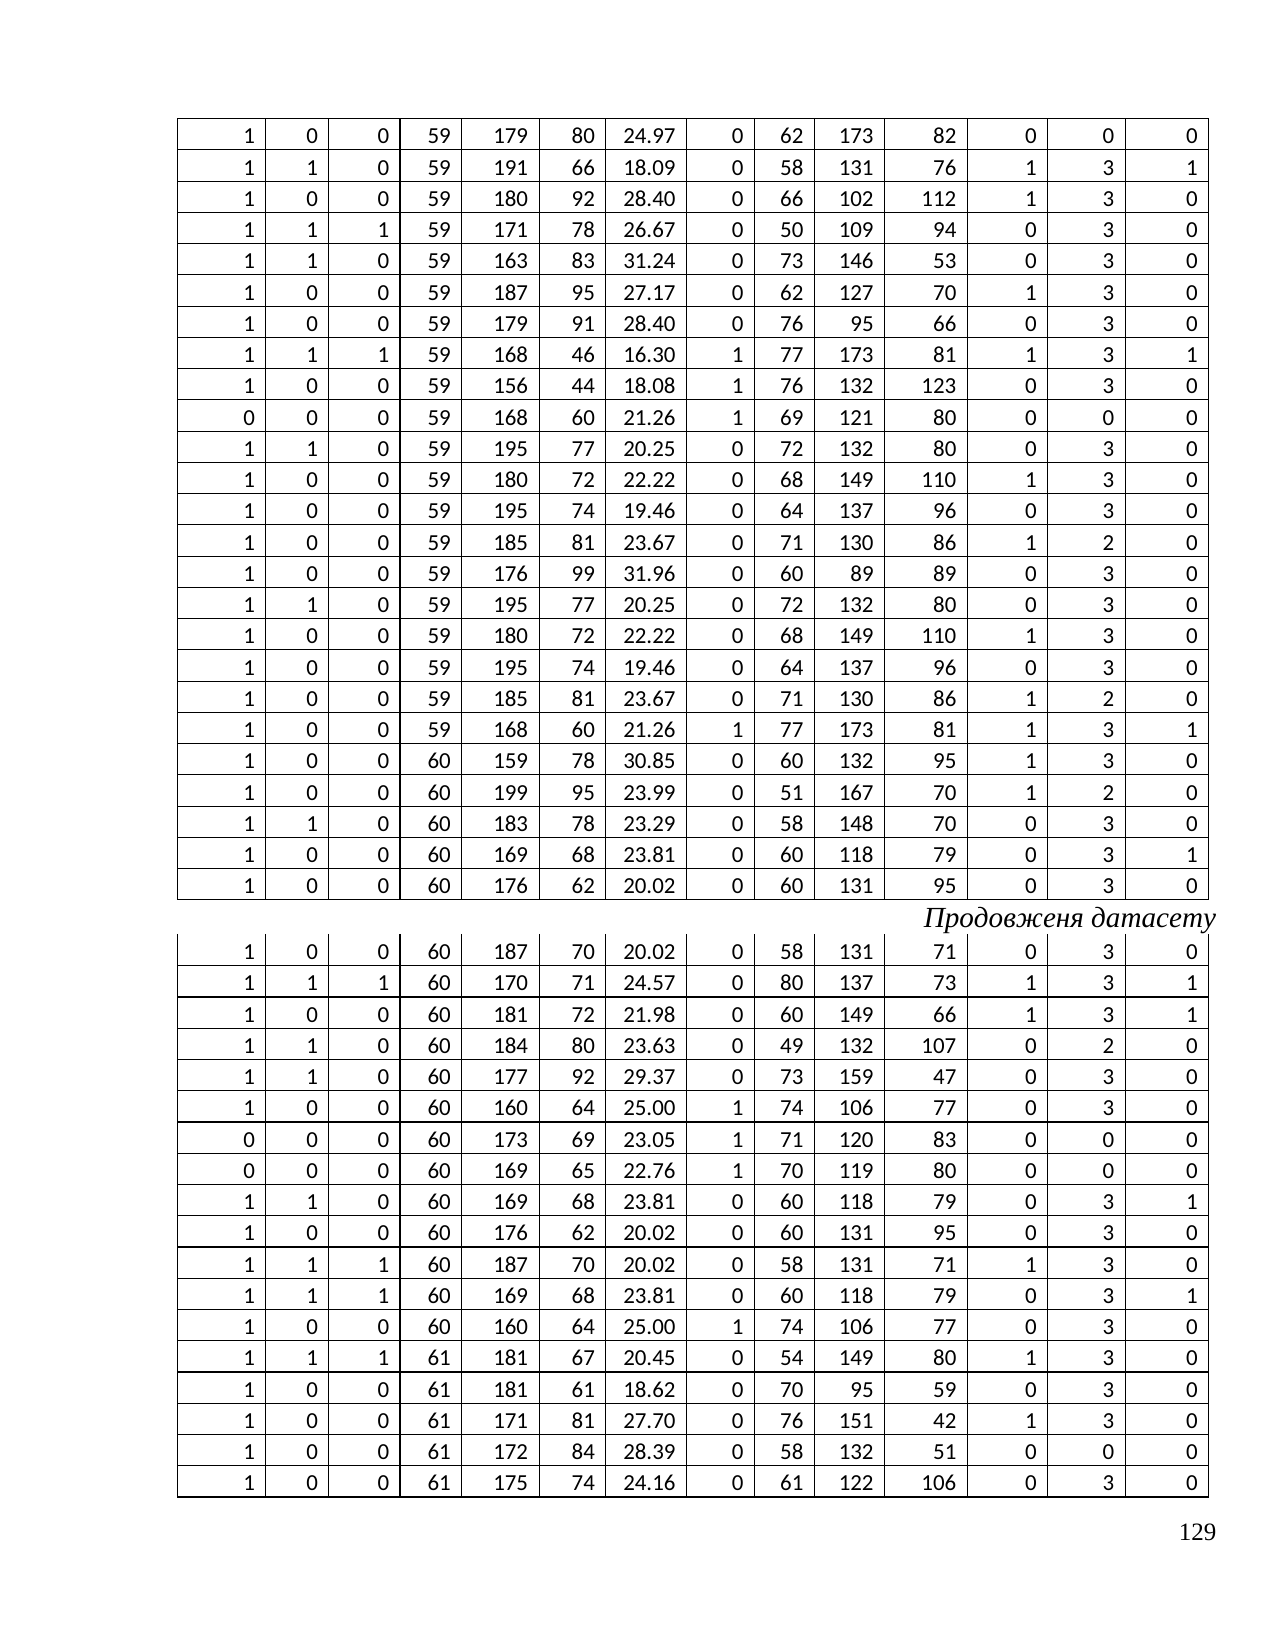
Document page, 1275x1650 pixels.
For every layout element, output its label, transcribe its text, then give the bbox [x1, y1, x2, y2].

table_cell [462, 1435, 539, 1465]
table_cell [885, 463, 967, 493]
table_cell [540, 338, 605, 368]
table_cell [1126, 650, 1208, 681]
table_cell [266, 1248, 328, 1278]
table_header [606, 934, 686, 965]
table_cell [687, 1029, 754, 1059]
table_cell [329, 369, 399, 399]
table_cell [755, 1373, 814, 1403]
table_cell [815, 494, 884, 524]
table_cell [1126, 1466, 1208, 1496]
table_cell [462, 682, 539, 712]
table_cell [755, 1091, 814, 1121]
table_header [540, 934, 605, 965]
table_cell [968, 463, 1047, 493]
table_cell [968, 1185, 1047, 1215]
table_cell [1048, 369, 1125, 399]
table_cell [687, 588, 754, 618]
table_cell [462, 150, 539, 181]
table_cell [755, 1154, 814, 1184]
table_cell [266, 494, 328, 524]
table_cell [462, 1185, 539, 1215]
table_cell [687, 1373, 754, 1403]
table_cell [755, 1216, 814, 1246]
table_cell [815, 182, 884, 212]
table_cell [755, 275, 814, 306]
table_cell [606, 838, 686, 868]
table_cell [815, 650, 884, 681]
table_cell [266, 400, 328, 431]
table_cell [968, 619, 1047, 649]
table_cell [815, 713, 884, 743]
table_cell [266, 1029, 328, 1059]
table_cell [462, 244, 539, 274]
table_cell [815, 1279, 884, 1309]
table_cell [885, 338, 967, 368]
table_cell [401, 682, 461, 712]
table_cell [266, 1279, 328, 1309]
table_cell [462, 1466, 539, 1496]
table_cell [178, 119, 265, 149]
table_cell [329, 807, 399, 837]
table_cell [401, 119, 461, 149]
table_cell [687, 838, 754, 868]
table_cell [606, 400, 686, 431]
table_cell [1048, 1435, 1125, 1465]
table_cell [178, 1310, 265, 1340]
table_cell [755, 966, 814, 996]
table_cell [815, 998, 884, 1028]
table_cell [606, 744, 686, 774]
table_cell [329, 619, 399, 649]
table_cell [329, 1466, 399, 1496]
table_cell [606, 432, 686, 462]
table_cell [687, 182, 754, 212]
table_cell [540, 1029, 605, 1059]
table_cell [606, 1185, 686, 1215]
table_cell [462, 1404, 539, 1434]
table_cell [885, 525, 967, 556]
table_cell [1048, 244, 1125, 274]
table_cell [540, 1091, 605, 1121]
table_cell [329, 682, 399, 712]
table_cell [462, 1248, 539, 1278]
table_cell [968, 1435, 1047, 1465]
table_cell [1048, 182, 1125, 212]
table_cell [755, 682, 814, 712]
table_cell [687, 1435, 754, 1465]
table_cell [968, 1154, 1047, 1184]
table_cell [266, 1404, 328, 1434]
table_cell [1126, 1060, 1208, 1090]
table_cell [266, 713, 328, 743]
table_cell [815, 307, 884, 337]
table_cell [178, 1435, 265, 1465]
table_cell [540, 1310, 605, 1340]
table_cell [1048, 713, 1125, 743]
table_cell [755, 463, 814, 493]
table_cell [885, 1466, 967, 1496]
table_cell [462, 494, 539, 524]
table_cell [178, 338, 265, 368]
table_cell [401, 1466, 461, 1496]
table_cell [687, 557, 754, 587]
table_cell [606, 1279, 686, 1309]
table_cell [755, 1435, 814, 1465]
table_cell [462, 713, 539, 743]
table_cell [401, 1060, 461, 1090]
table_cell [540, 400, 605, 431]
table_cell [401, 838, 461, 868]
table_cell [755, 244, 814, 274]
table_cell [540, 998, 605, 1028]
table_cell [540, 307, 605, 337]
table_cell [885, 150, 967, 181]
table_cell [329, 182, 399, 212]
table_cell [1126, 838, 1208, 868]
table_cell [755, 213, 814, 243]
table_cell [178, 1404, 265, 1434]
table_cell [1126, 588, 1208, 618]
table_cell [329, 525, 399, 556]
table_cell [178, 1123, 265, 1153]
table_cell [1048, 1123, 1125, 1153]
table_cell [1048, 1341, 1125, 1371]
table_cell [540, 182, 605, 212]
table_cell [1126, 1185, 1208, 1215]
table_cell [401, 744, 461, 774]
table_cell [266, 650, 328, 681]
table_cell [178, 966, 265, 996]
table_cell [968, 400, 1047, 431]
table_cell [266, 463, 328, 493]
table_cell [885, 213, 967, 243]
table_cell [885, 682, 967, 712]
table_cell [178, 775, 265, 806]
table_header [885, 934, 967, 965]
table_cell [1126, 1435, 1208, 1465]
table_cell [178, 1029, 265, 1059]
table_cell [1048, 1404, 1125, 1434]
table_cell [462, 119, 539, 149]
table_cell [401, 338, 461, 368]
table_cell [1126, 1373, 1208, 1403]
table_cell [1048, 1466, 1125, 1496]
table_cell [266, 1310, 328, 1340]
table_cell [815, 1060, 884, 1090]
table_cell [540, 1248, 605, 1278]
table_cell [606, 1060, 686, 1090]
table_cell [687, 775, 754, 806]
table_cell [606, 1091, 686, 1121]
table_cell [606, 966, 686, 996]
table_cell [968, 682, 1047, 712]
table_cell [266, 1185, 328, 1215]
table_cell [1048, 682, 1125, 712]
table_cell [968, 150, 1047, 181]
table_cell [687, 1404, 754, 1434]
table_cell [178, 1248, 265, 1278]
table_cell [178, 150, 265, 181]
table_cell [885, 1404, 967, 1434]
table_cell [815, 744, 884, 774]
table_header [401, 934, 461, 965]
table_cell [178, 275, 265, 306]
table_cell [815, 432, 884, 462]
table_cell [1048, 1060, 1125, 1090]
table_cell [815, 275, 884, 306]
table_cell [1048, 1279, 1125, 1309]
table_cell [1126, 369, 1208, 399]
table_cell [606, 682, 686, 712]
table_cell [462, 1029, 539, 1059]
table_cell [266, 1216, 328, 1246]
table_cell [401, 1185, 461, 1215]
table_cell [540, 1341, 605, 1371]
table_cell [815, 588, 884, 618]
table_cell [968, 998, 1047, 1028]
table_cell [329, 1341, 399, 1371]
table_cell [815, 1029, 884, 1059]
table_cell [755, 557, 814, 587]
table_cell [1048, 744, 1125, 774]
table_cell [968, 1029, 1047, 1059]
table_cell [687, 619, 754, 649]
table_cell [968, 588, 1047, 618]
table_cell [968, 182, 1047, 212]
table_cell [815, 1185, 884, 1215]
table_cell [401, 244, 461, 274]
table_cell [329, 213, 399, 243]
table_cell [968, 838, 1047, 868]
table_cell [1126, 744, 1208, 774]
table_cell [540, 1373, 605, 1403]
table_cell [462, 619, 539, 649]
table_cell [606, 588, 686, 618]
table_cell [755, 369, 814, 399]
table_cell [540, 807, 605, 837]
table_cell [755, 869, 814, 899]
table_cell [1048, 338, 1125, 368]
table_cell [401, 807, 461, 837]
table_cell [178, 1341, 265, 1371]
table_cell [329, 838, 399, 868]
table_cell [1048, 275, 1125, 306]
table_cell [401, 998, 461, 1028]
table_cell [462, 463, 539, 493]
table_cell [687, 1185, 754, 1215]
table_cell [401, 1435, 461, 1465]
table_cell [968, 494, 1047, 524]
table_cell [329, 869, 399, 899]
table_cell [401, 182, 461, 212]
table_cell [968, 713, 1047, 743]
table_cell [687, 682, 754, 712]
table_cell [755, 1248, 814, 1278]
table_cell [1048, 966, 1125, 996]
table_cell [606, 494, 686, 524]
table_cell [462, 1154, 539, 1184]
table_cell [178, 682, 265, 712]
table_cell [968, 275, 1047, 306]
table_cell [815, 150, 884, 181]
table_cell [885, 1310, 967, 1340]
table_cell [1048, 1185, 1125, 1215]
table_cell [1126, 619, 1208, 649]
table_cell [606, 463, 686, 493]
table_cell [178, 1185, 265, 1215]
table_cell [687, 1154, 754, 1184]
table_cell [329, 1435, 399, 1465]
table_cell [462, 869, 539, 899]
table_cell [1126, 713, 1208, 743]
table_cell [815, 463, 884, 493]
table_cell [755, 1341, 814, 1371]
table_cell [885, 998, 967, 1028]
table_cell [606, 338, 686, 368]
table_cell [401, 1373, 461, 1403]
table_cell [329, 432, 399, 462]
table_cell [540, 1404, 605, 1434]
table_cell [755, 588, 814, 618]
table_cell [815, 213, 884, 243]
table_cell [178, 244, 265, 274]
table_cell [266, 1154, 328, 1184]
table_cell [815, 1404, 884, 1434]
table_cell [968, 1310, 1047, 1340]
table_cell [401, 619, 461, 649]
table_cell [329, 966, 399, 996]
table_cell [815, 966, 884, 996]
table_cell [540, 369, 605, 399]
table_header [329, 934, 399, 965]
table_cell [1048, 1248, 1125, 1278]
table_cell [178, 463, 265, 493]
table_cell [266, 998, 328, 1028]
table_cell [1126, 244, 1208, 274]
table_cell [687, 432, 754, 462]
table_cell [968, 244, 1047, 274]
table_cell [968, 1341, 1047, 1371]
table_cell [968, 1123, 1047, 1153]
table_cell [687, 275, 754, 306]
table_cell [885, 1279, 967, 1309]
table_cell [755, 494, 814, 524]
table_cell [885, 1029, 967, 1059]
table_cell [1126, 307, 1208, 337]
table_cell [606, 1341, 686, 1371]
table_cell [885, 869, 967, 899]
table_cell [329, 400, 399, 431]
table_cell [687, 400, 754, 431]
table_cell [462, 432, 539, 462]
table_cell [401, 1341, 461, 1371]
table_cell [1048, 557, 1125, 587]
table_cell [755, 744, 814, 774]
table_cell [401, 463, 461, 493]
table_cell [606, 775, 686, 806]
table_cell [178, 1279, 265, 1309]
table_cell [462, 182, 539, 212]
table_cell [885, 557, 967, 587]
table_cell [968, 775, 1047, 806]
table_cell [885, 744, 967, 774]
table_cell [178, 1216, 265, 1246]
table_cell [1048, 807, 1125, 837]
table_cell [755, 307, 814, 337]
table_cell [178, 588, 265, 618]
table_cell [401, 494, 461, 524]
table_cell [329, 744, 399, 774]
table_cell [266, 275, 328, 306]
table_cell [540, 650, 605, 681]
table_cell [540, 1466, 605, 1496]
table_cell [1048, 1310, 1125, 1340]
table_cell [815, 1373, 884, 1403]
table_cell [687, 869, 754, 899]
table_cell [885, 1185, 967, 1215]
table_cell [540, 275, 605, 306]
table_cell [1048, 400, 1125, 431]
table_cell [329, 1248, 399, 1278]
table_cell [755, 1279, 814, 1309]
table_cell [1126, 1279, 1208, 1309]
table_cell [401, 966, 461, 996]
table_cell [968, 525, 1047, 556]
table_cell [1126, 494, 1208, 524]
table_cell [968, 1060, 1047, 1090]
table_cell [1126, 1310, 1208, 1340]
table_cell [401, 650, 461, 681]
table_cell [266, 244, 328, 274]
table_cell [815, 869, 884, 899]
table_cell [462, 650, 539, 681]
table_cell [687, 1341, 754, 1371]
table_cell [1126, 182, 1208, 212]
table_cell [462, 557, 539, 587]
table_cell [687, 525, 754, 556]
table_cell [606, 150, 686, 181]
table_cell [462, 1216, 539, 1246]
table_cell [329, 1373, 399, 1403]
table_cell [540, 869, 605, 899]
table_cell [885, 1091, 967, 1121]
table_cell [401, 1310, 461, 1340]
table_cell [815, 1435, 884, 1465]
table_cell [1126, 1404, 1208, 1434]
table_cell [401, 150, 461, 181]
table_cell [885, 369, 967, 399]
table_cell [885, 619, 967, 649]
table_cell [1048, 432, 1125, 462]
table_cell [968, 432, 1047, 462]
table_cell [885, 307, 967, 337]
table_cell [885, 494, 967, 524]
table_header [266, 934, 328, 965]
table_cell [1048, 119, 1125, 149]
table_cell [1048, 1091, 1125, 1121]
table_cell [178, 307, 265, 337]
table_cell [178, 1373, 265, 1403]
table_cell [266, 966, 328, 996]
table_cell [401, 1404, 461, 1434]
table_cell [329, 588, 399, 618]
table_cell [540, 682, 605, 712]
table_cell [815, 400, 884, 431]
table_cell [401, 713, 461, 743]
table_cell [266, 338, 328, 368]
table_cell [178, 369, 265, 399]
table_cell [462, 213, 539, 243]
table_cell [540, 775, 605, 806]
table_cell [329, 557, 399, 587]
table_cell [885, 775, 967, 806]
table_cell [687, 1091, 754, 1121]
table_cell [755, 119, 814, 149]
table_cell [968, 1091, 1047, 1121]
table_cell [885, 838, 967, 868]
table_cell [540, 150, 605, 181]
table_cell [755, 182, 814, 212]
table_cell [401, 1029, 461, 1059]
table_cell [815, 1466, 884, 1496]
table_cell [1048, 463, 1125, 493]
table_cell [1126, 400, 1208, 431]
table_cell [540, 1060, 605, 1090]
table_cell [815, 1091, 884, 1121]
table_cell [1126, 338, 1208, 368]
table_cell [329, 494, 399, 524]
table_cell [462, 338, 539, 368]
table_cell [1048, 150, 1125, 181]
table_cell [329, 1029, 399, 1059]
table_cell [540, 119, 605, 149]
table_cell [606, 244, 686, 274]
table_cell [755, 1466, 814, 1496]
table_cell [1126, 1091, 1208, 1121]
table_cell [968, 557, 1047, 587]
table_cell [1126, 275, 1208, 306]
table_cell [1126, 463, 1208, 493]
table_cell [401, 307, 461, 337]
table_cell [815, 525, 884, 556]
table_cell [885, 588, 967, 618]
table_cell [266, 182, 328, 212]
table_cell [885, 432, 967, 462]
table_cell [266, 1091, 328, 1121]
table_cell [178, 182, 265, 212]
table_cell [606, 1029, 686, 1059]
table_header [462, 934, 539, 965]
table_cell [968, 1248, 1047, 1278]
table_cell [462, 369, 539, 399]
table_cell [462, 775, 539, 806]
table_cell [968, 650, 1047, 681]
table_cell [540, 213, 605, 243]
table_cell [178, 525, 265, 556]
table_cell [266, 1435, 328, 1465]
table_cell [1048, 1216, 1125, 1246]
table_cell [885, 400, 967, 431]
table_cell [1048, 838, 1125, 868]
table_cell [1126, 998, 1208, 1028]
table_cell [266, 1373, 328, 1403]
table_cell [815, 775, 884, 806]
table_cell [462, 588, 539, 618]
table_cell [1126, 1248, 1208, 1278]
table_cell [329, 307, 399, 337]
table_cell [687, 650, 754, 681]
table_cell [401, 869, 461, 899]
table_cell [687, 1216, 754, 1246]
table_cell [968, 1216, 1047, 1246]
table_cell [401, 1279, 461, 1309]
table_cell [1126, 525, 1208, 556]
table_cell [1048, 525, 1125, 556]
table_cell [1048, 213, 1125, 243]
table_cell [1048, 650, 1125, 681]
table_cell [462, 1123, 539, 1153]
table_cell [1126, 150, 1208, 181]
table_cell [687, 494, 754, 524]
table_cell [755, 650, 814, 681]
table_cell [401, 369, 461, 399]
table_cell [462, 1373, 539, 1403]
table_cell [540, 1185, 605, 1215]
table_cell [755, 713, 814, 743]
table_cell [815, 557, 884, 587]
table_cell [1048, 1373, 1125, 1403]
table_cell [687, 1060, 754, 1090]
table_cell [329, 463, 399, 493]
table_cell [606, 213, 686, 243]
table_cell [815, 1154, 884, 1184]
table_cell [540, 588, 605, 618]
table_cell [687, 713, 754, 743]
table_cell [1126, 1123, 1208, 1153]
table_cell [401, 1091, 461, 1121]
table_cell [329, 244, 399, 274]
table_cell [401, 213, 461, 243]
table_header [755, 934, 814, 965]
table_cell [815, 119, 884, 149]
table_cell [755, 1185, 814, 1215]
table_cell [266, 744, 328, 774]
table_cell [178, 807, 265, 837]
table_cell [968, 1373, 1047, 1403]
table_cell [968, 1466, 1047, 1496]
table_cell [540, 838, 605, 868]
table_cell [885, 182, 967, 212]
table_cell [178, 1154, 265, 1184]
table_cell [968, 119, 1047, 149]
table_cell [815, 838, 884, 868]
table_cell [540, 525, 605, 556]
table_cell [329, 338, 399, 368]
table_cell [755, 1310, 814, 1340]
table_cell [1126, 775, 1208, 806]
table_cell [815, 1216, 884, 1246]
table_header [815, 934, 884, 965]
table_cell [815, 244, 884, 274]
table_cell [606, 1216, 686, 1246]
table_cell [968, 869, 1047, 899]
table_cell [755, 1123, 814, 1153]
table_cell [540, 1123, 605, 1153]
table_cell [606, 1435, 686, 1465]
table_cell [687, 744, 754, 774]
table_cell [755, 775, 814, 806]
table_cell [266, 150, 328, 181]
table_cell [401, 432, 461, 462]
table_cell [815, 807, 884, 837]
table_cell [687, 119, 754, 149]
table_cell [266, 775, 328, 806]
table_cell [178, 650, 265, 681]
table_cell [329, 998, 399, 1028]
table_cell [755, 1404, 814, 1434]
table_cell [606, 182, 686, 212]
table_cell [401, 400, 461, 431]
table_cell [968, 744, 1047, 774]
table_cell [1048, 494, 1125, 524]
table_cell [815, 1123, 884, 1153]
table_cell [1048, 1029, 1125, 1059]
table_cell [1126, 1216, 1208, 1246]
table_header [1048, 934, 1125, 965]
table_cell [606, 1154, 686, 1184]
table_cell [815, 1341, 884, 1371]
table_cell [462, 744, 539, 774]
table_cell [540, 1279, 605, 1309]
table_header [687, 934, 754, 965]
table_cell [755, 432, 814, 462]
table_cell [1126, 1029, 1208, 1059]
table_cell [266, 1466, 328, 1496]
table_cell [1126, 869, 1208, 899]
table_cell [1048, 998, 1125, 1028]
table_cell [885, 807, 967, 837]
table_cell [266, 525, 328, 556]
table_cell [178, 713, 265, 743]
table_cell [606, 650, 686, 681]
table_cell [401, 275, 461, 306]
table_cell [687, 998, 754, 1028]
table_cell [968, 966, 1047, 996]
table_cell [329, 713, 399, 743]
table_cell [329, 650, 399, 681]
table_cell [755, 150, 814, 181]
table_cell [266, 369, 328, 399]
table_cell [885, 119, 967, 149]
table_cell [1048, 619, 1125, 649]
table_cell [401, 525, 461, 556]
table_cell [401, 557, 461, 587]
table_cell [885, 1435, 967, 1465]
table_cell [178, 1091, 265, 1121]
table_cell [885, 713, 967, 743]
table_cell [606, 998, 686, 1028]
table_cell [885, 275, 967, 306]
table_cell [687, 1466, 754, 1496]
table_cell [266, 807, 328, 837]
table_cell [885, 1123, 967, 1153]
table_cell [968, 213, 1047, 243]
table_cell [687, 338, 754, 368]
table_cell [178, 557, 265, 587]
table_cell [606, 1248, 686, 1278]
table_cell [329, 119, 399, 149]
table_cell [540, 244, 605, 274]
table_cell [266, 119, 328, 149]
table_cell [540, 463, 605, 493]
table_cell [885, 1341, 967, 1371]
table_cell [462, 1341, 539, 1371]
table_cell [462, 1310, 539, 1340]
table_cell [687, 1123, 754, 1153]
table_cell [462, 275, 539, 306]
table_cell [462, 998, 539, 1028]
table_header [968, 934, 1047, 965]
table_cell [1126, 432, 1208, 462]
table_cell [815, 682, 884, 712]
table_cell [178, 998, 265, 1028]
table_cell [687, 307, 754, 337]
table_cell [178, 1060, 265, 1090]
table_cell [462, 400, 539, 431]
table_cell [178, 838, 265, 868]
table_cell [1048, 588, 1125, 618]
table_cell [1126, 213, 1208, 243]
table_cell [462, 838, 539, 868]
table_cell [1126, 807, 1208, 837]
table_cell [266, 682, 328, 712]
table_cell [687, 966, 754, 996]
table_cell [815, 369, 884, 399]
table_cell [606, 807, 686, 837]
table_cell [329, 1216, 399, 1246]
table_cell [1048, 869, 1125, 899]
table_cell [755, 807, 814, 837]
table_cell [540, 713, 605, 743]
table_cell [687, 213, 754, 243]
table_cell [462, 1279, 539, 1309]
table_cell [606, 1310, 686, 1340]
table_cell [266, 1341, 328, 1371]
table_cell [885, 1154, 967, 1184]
text Продовженя датасету [177, 900, 1216, 934]
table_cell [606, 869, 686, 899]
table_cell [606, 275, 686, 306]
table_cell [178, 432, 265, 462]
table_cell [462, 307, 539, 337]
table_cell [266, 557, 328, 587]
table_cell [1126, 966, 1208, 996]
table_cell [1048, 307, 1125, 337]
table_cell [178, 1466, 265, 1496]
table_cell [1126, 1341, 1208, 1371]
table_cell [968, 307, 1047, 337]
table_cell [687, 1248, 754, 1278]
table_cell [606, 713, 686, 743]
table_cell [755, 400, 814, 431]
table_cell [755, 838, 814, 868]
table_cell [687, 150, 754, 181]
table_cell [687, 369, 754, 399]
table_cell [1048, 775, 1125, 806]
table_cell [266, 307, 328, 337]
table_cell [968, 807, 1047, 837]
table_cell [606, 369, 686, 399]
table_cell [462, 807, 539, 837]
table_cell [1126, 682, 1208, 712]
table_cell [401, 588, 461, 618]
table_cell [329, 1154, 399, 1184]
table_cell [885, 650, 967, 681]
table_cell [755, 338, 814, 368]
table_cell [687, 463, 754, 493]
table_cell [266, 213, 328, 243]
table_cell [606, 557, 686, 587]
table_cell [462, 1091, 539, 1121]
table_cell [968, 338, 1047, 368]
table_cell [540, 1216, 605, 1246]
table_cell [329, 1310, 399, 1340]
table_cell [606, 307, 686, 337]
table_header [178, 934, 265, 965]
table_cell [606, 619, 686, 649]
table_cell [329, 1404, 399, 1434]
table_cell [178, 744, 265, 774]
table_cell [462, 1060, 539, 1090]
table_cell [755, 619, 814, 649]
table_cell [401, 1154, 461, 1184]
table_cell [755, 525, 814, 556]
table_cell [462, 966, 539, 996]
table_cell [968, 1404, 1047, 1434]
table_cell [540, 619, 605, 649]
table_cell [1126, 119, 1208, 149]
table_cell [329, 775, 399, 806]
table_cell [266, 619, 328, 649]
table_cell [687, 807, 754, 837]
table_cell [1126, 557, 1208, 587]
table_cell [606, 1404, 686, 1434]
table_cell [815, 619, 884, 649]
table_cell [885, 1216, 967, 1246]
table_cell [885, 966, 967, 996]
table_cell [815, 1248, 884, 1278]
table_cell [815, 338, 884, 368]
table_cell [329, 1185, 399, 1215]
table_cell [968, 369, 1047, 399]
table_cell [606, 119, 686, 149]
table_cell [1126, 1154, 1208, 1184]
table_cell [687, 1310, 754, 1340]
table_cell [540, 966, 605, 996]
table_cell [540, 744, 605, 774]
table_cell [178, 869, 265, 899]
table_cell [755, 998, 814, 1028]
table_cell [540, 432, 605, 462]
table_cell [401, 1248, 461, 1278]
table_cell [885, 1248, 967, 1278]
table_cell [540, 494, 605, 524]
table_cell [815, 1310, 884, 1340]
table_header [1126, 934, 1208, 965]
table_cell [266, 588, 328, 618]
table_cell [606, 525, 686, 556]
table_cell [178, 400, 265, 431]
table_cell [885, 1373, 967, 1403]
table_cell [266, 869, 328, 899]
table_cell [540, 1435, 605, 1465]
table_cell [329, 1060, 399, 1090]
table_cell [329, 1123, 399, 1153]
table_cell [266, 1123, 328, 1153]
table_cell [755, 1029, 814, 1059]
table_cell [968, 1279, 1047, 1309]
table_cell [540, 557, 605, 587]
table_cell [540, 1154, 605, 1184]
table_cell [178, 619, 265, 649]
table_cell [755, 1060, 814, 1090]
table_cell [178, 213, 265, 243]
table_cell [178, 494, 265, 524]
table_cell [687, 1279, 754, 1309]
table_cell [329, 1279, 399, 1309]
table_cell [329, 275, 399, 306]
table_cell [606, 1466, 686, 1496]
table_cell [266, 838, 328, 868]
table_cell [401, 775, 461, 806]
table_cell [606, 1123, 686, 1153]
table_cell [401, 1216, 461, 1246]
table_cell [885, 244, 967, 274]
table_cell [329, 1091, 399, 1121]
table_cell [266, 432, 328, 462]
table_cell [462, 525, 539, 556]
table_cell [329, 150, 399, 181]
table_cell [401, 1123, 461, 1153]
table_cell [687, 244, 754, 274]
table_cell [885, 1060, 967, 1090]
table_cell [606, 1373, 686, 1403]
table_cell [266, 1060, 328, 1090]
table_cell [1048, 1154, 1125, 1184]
